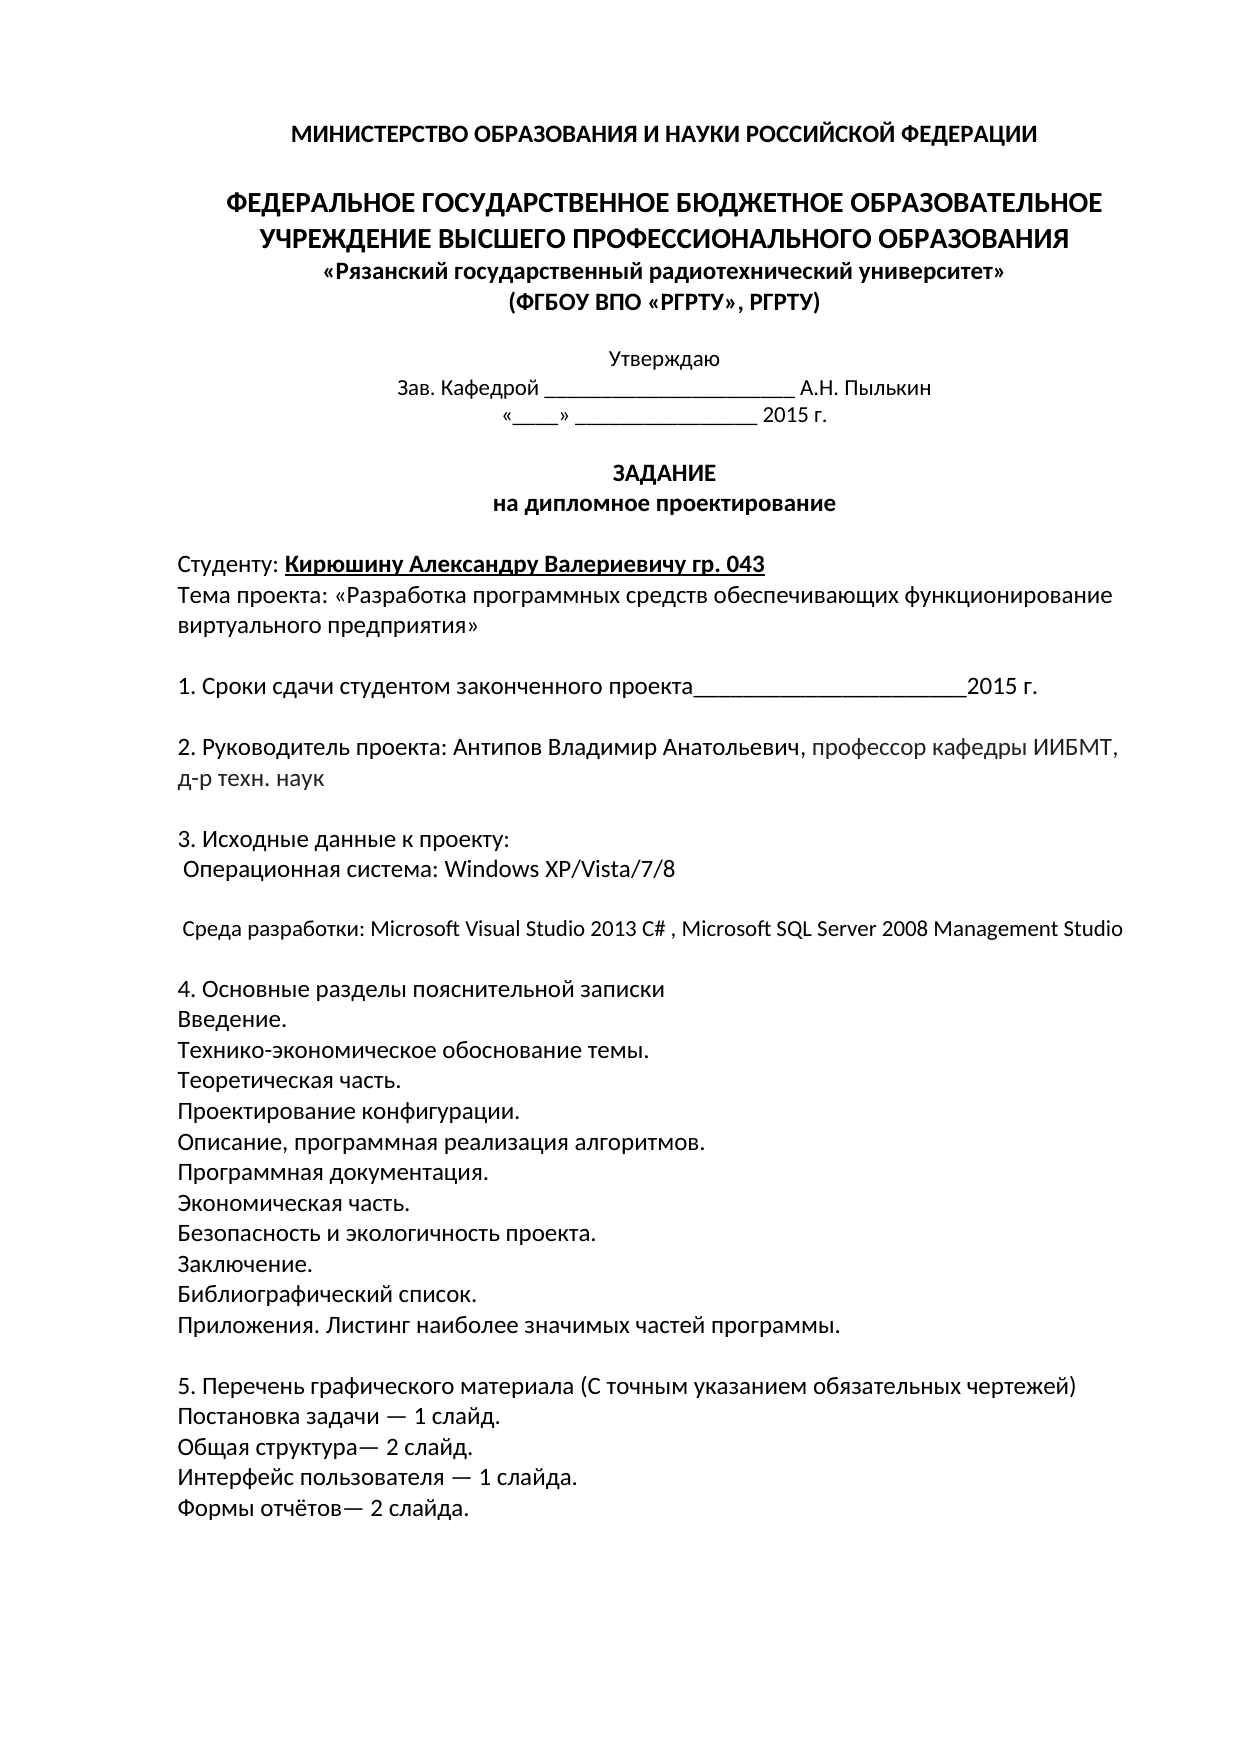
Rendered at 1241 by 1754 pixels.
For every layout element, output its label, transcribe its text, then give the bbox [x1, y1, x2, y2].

text на дипломное проектирование [177, 487, 1152, 518]
text Операционная система: Windows XP/Vista/7/8 [177, 853, 1152, 884]
text ЗАДАНИЕ [177, 457, 1152, 487]
text Проектирование конфигурации. [177, 1095, 1152, 1126]
text Формы отчётов— 2 слайда. [177, 1492, 1152, 1522]
text «____» ________________ 2015 г. [177, 401, 1152, 429]
text (ФГБОУ ВПО «РГРТУ», РГРТУ) [177, 286, 1152, 317]
text Введение. [177, 1003, 1152, 1034]
text «Рязанский государственный радиотехнический университет» [177, 256, 1152, 286]
text Технико-экономическое обоснование темы. [177, 1034, 1152, 1064]
text ФЕДЕРАЛЬНОЕ ГОСУДАРСТВЕННОЕ БЮДЖЕТНОЕ ОБРАЗОВАТЕЛЬНОЕ [177, 184, 1152, 220]
text Cреда разработки: Microsoft Visual Studio 2013 C# , Microsoft SQL Server 2008 Management Studio [177, 914, 1152, 942]
text МИНИСТЕРСТВО ОБРАЗОВАНИЯ И НАУКИ РОССИЙСКОЙ ФЕДЕРАЦИИ [177, 118, 1152, 149]
text 3. Исходные данные к проекту: [177, 823, 1152, 853]
text 5. Перечень графического материала (С точным указанием обязательных чертежей) [177, 1370, 1152, 1400]
text 4. Основные разделы пояснительной записки [177, 973, 1152, 1003]
text Программная документация. [177, 1156, 1152, 1187]
text Теоретическая часть. [177, 1064, 1152, 1095]
text Студенту: Кирюшину Александру Валериевичу гр. 043 [177, 548, 1152, 579]
text 2. Руководитель проекта: Антипов Владимир Анатольевич, профессор кафедры ИИБМТ, д-р техн. наук [177, 731, 1152, 792]
text Библиографический список. [177, 1278, 1152, 1309]
text Приложения. Листинг наиболее значимых частей программы. [177, 1309, 1152, 1339]
text Безопасность и экологичность проекта. [177, 1217, 1152, 1248]
text Зав. Кафедрой ______________________ А.Н. Пылькин [177, 373, 1152, 401]
text УЧРЕЖДЕНИЕ ВЫСШЕГО ПРОФЕССИОНАЛЬНОГО ОБРАЗОВАНИЯ [177, 220, 1152, 256]
text Общая структура— 2 слайд. [177, 1431, 1152, 1461]
text Заключение. [177, 1248, 1152, 1278]
text Утверждаю [177, 344, 1152, 373]
text Описание, программная реализация алгоритмов. [177, 1126, 1152, 1156]
text 1. Сроки сдачи студентом законченного проекта______________________2015 г. [177, 670, 1152, 701]
text Тема проекта: «Разработка программных средств обеспечивающих функционирование виртуального предприятия» [177, 579, 1152, 640]
text Постановка задачи — 1 слайд. [177, 1400, 1152, 1431]
text Экономическая часть. [177, 1187, 1152, 1217]
text Интерфейс пользователя — 1 слайда. [177, 1461, 1152, 1492]
